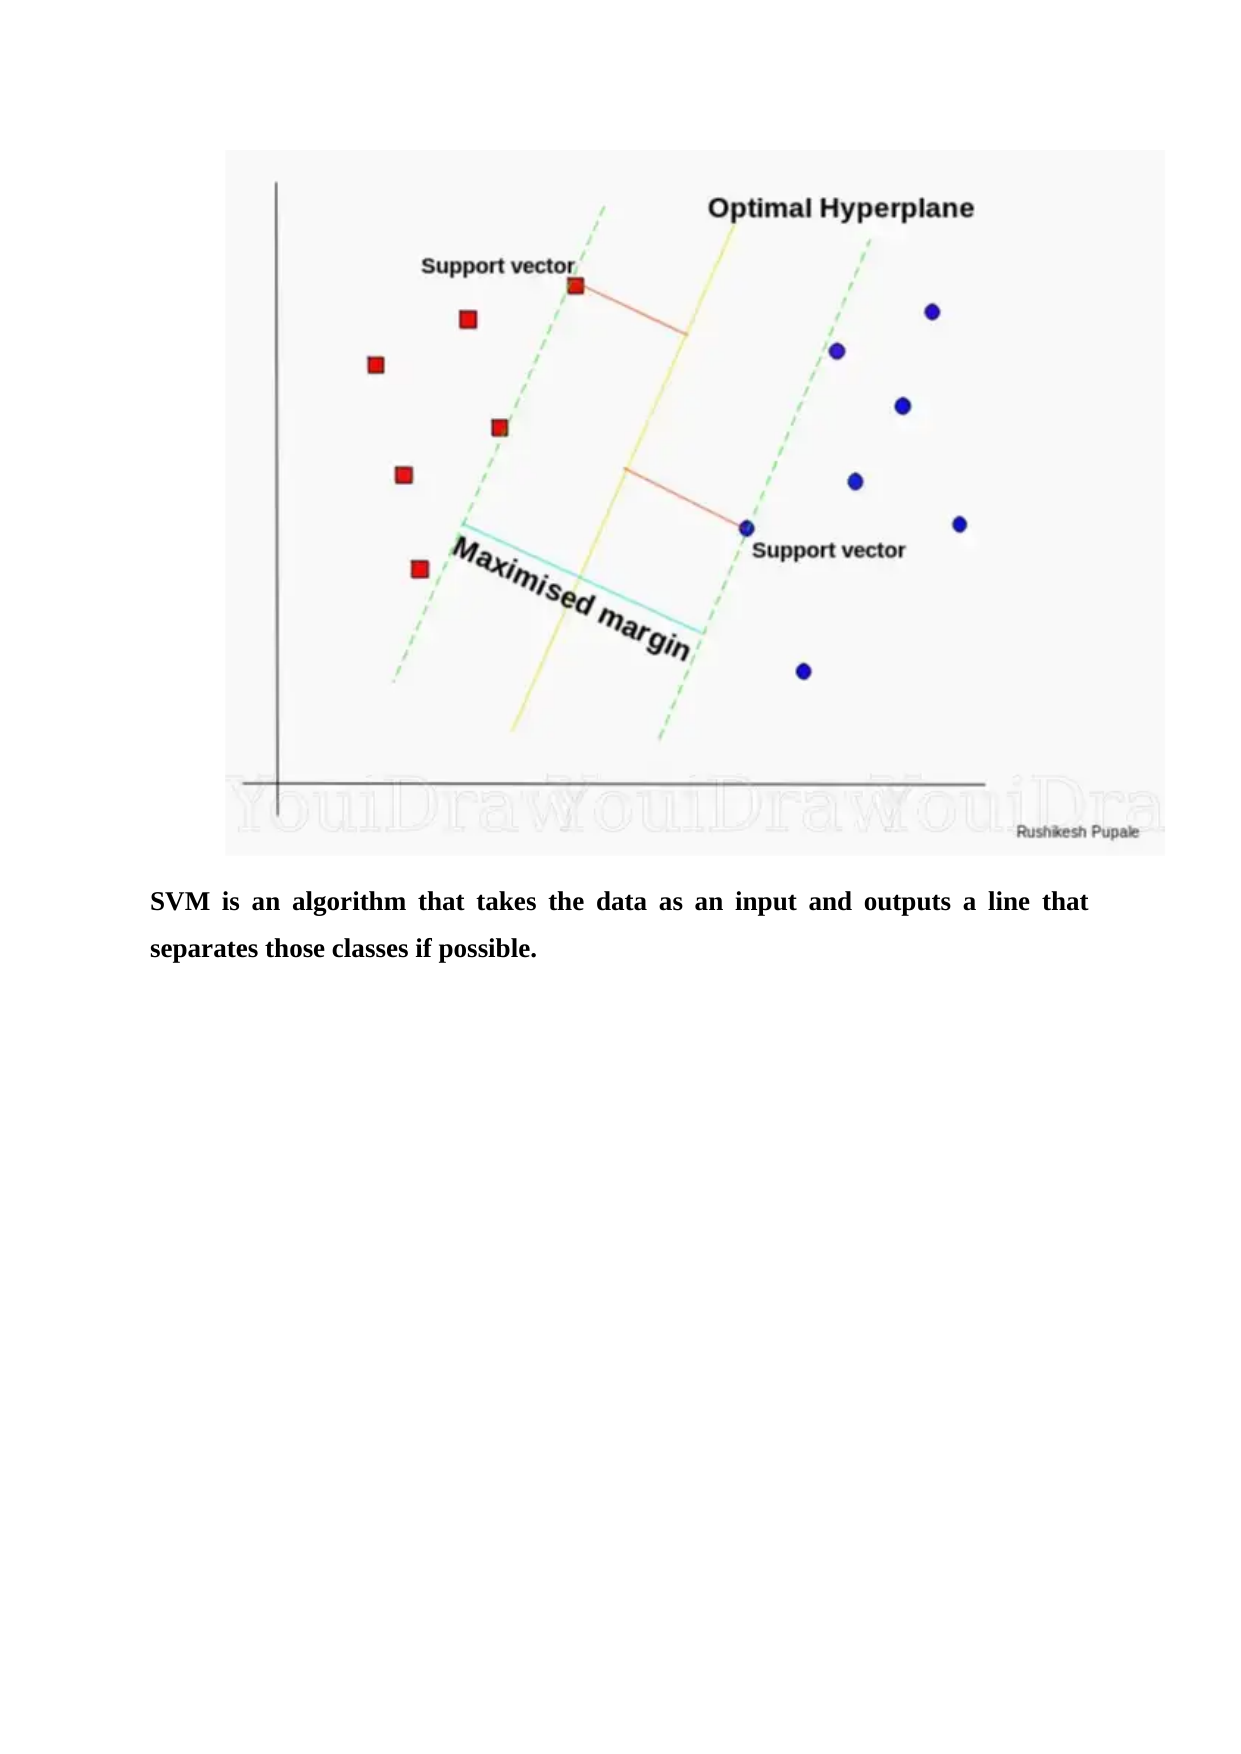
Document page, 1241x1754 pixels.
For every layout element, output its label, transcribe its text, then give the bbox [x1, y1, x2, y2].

picture [225, 150, 1166, 856]
text SVM is an algorithm that takes the data as an input and outputs a line that separates those classes if possible. [150, 885, 1090, 963]
